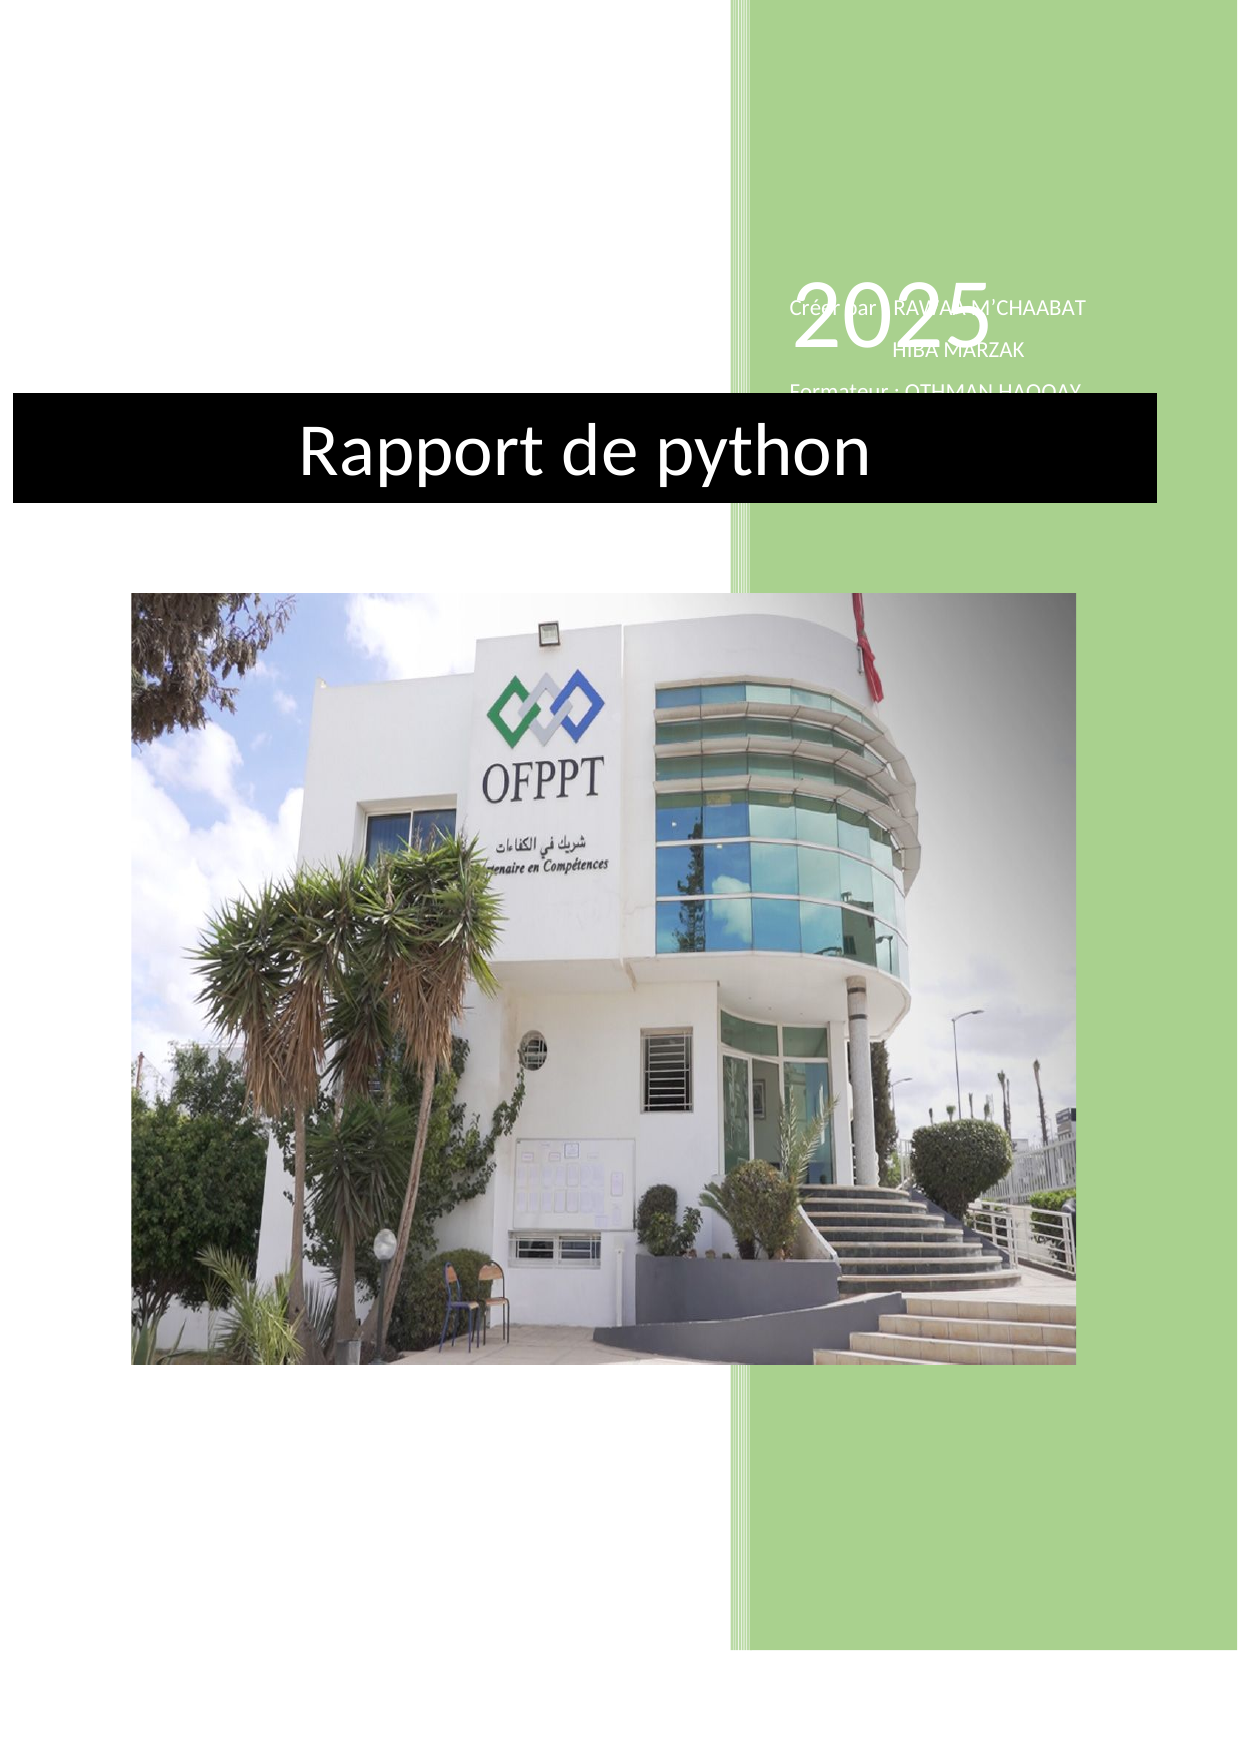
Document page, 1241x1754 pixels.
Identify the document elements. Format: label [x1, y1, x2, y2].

picture [131, 593, 1077, 1365]
